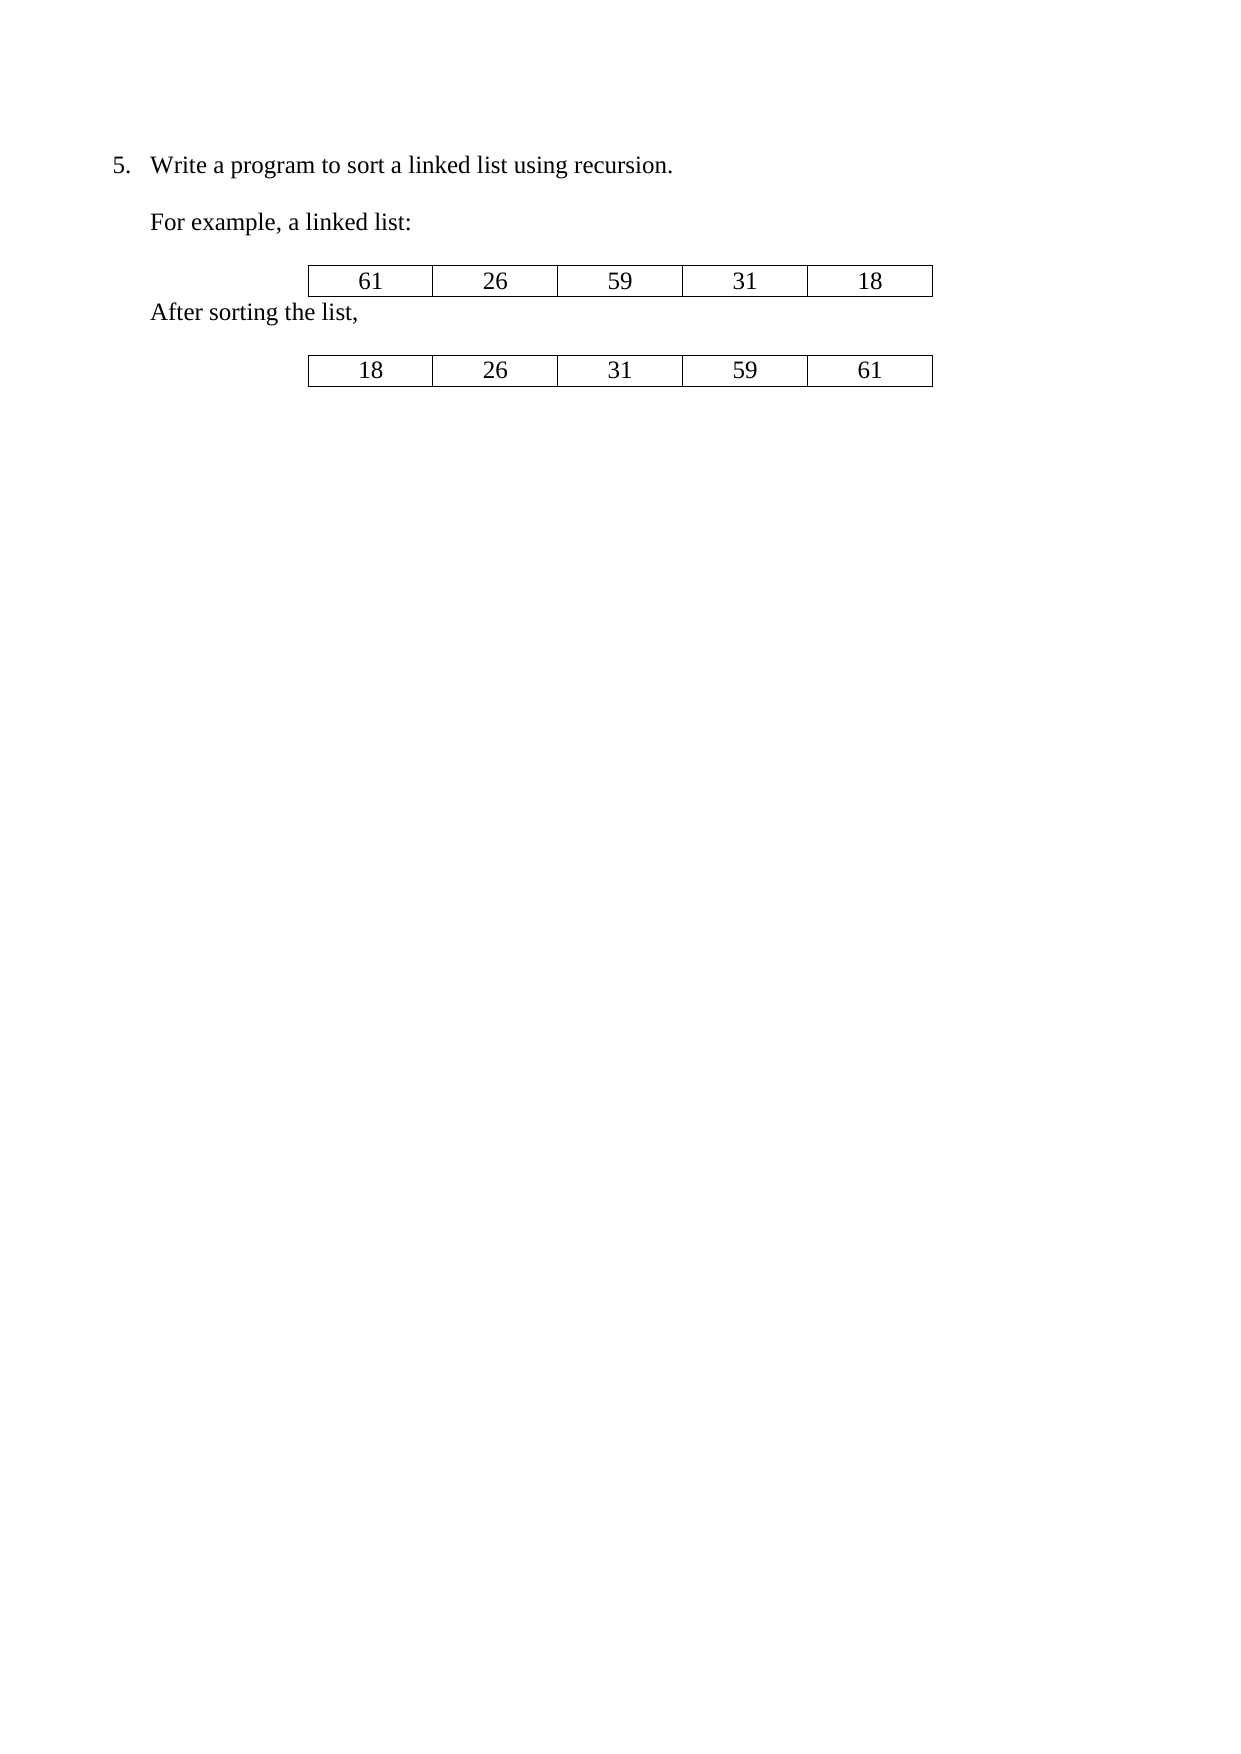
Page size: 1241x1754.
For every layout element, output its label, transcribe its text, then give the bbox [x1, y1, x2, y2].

table_header 26 [433, 356, 557, 386]
table_header 26 [433, 266, 557, 296]
list After sorting the list, [150, 297, 1128, 326]
list For example, a linked list: [150, 207, 1128, 236]
table_header 18 [309, 356, 432, 386]
list Write a program to sort a linked list using recursion. [112, 150, 1128, 179]
table_header 59 [683, 356, 807, 386]
table_header 31 [683, 266, 807, 296]
table_header 61 [808, 356, 932, 386]
table_header 61 [309, 266, 432, 296]
table_header 31 [558, 356, 682, 386]
table_header 18 [808, 266, 932, 296]
table_header 59 [558, 266, 682, 296]
